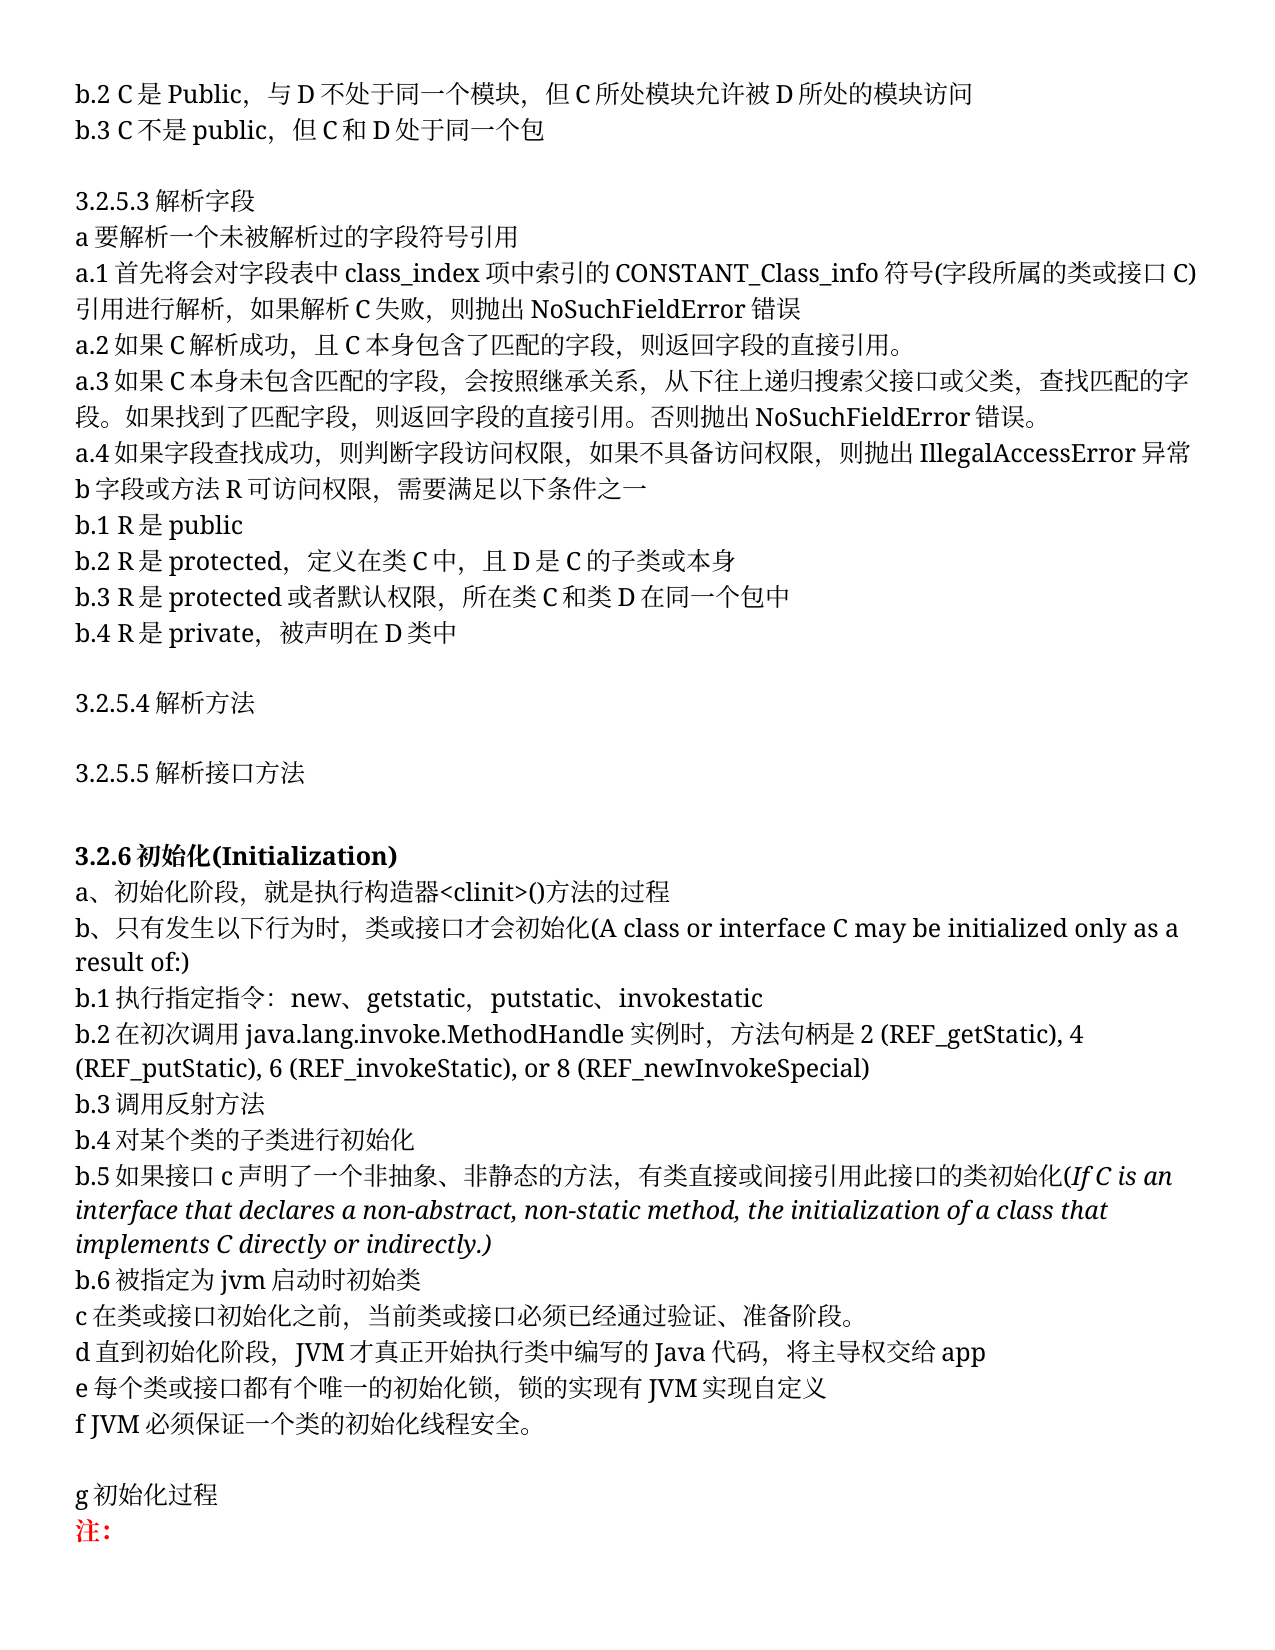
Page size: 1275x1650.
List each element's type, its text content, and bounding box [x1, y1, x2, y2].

text b.5如果接口c声明了一个非抽象、非静态的方法，有类直接或间接引用此接口的类初始化(If C is an interface that declares a non-abstract, non-static method, the initialization of a class that implements C directly or indirectly.) [75, 1157, 1200, 1261]
text b.2 C是Public，与D不处于同一个模块，但C所处模块允许被D所处的模块访问 [75, 75, 1200, 111]
text f JVM必须保证一个类的初始化线程安全。 [75, 1405, 1200, 1441]
text a.4如果字段查找成功，则判断字段访问权限，如果不具备访问权限，则抛出IllegalAccessError异常 [75, 433, 1200, 469]
text b.6被指定为jvm启动时初始类 [75, 1261, 1200, 1297]
text a要解析一个未被解析过的字段符号引用 [75, 217, 1200, 253]
text b.4对某个类的子类进行初始化 [75, 1121, 1200, 1157]
text a.2如果C解析成功，且C本身包含了匹配的字段，则返回字段的直接引用。 [75, 325, 1200, 361]
text b、只有发生以下行为时，类或接口才会初始化(A class or interface C may be initialized only as a result of:) [75, 908, 1200, 979]
text b.3调用反射方法 [75, 1085, 1200, 1121]
text a.3如果C本身未包含匹配的字段，会按照继承关系，从下往上递归搜索父接口或父类，查找匹配的字段。如果找到了匹配字段，则返回字段的直接引用。否则抛出NoSuchFieldError错误。 [75, 361, 1200, 433]
text a、初始化阶段，就是执行构造器<clinit>()方法的过程 [75, 872, 1200, 908]
text 3.2.5.5解析接口方法 [75, 754, 1200, 790]
text b.3 R是protected或者默认权限，所在类C和类D在同一个包中 [75, 578, 1200, 614]
text b.1 R是public [75, 506, 1200, 542]
text d直到初始化阶段，JVM才真正开始执行类中编写的Java代码，将主导权交给app [75, 1333, 1200, 1369]
text 注： [75, 1511, 1200, 1547]
text a.1首先将会对字段表中class_index项中索引的CONSTANT_Class_info符号(字段所属的类或接口C)引用进行解析，如果解析C失败，则抛出NoSuchFieldError错误 [75, 253, 1200, 325]
text b.1执行指定指令：new、getstatic，putstatic、invokestatic [75, 979, 1200, 1015]
text b.2 R是protected，定义在类C中，且D是C的子类或本身 [75, 542, 1200, 578]
text g初始化过程 [75, 1475, 1200, 1511]
text 3.2.5.4解析方法 [75, 684, 1200, 720]
text b.2在初次调用java.lang.invoke.MethodHandle实例时，方法句柄是2 (REF_getStatic), 4 (REF_putStatic), 6 (REF_invokeStatic), or 8 (REF_newInvokeSpecial) [75, 1015, 1200, 1085]
text e每个类或接口都有个唯一的初始化锁，锁的实现有JVM实现自定义 [75, 1369, 1200, 1405]
text c在类或接口初始化之前，当前类或接口必须已经通过验证、准备阶段。 [75, 1297, 1200, 1333]
subtitle 3.2.6初始化(Initialization) [75, 836, 1200, 872]
text b.4 R是private，被声明在D类中 [75, 614, 1200, 650]
text 3.2.5.3解析字段 [75, 181, 1200, 217]
text b字段或方法R可访问权限，需要满足以下条件之一 [75, 469, 1200, 506]
text b.3 C不是public，但C和D处于同一个包 [75, 111, 1200, 147]
